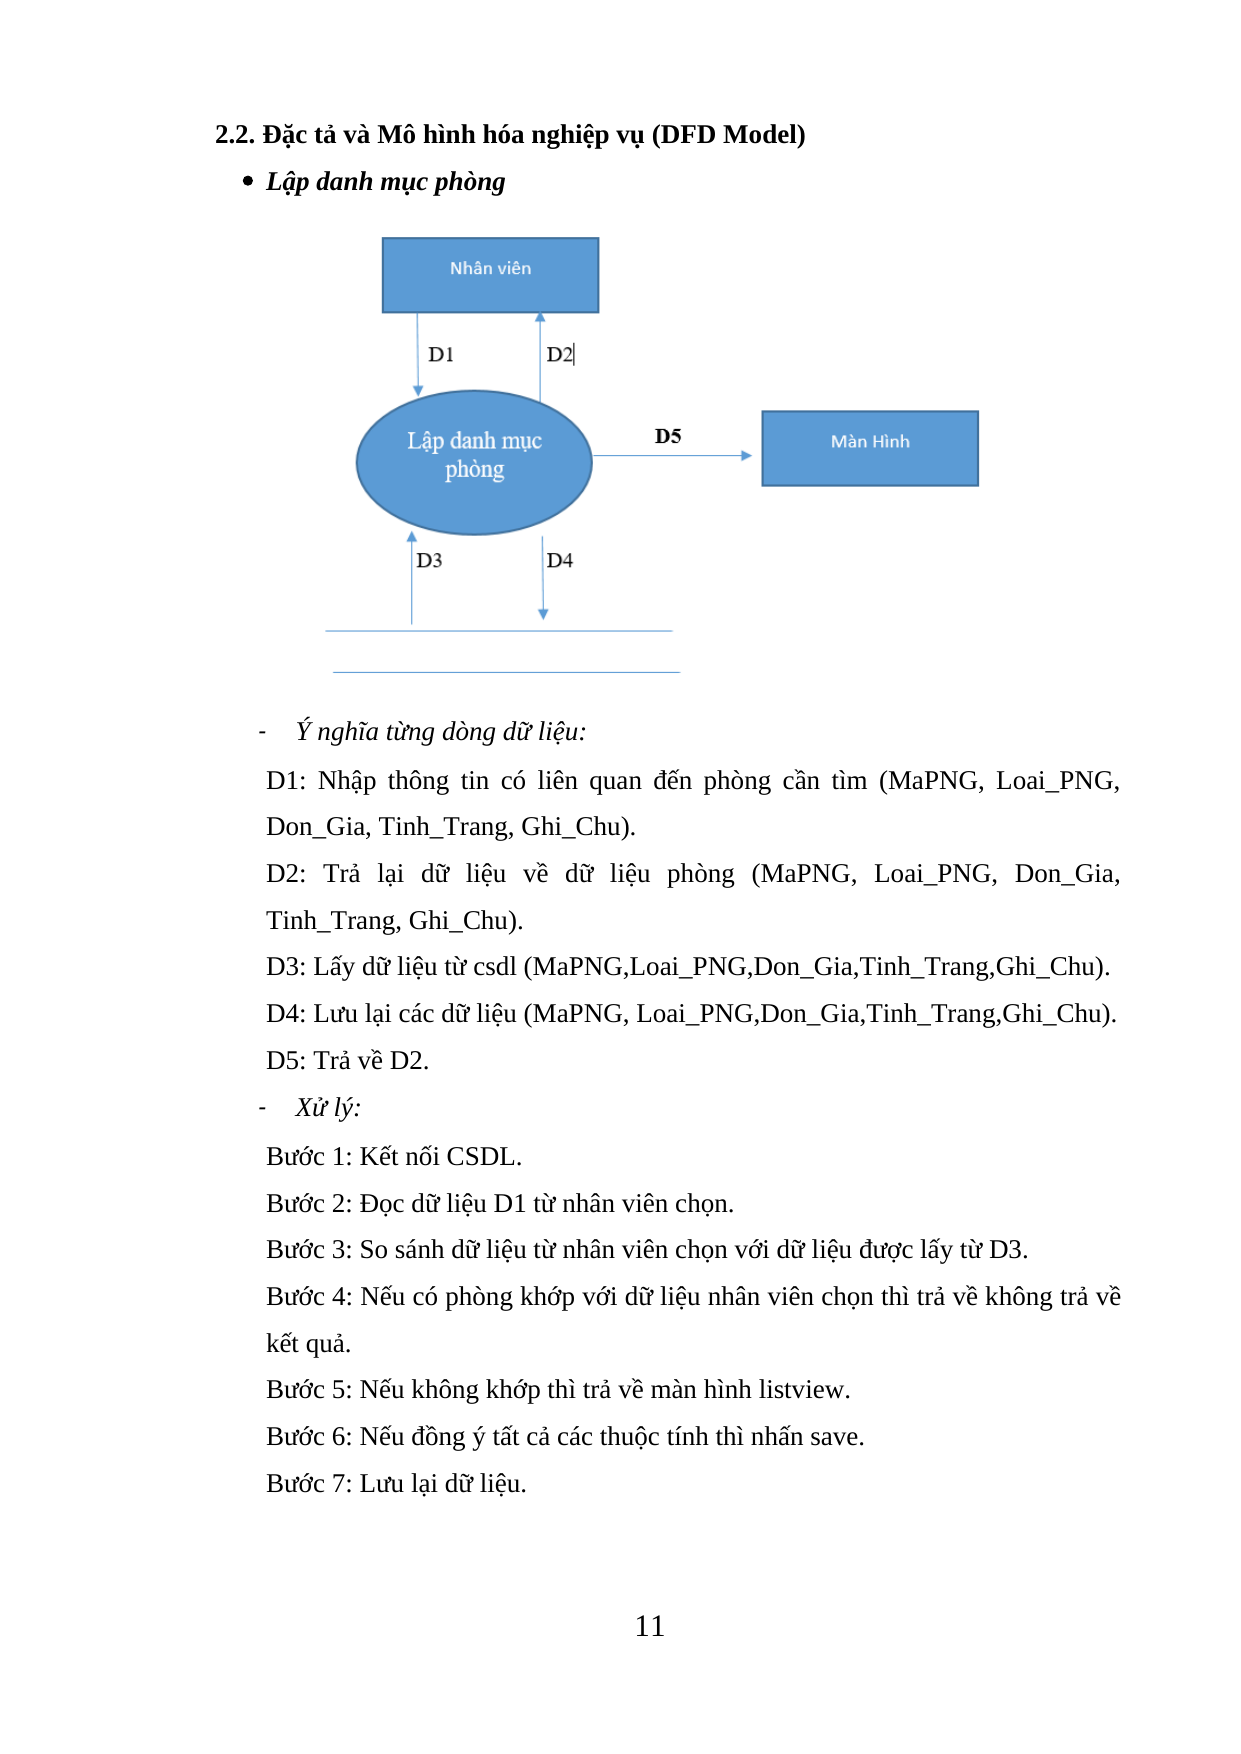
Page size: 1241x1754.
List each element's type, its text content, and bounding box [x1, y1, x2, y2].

picture [297, 211, 1002, 697]
list Xử lý: [258, 1091, 1122, 1123]
text Bước 1: Kết nối CSDL. [266, 1140, 1122, 1171]
text D1: Nhập thông tin có liên quan đến phòng cần tìm (MaPNG, Loai_PNG, Don_Gia, Tinh_Trang, Ghi_Chu). [266, 764, 1122, 842]
text Bước 2: Đọc dữ liệu D1 từ nhân viên chọn. [266, 1187, 1122, 1218]
text D3: Lấy dữ liệu từ csdl (MaPNG,Loai_PNG,Don_Gia,Tinh_Trang,Ghi_Chu). [266, 951, 1122, 982]
text Bước 6: Nếu đồng ý tất cả các thuộc tính thì nhấn save. [266, 1420, 1122, 1451]
text Bước 4: Nếu có phòng khớp với dữ liệu nhân viên chọn thì trả về không trả về kết quả. [266, 1280, 1122, 1358]
text D5: Trả về D2. [266, 1044, 1122, 1075]
text Bước 7: Lưu lại dữ liệu. [266, 1467, 1122, 1498]
text Bước 5: Nếu không khớp thì trả về màn hình listview. [266, 1373, 1122, 1404]
list Ý nghĩa từng dòng dữ liệu: [258, 714, 1122, 747]
text D2: Trả lại dữ liệu về dữ liệu phòng (MaPNG, Loai_PNG, Don_Gia, Tinh_Trang, Ghi_Chu). [266, 857, 1122, 935]
text Bước 3: So sánh dữ liệu từ nhân viên chọn với dữ liệu được lấy từ D3. [266, 1233, 1122, 1264]
list Lập danh mục phòng [243, 165, 1122, 196]
text 2.2. Đặc tả và Mô hình hóa nghiệp vụ (DFD Model) [215, 118, 1122, 149]
text D4: Lưu lại các dữ liệu (MaPNG, Loai_PNG,Don_Gia,Tinh_Trang,Ghi_Chu). [266, 997, 1122, 1028]
